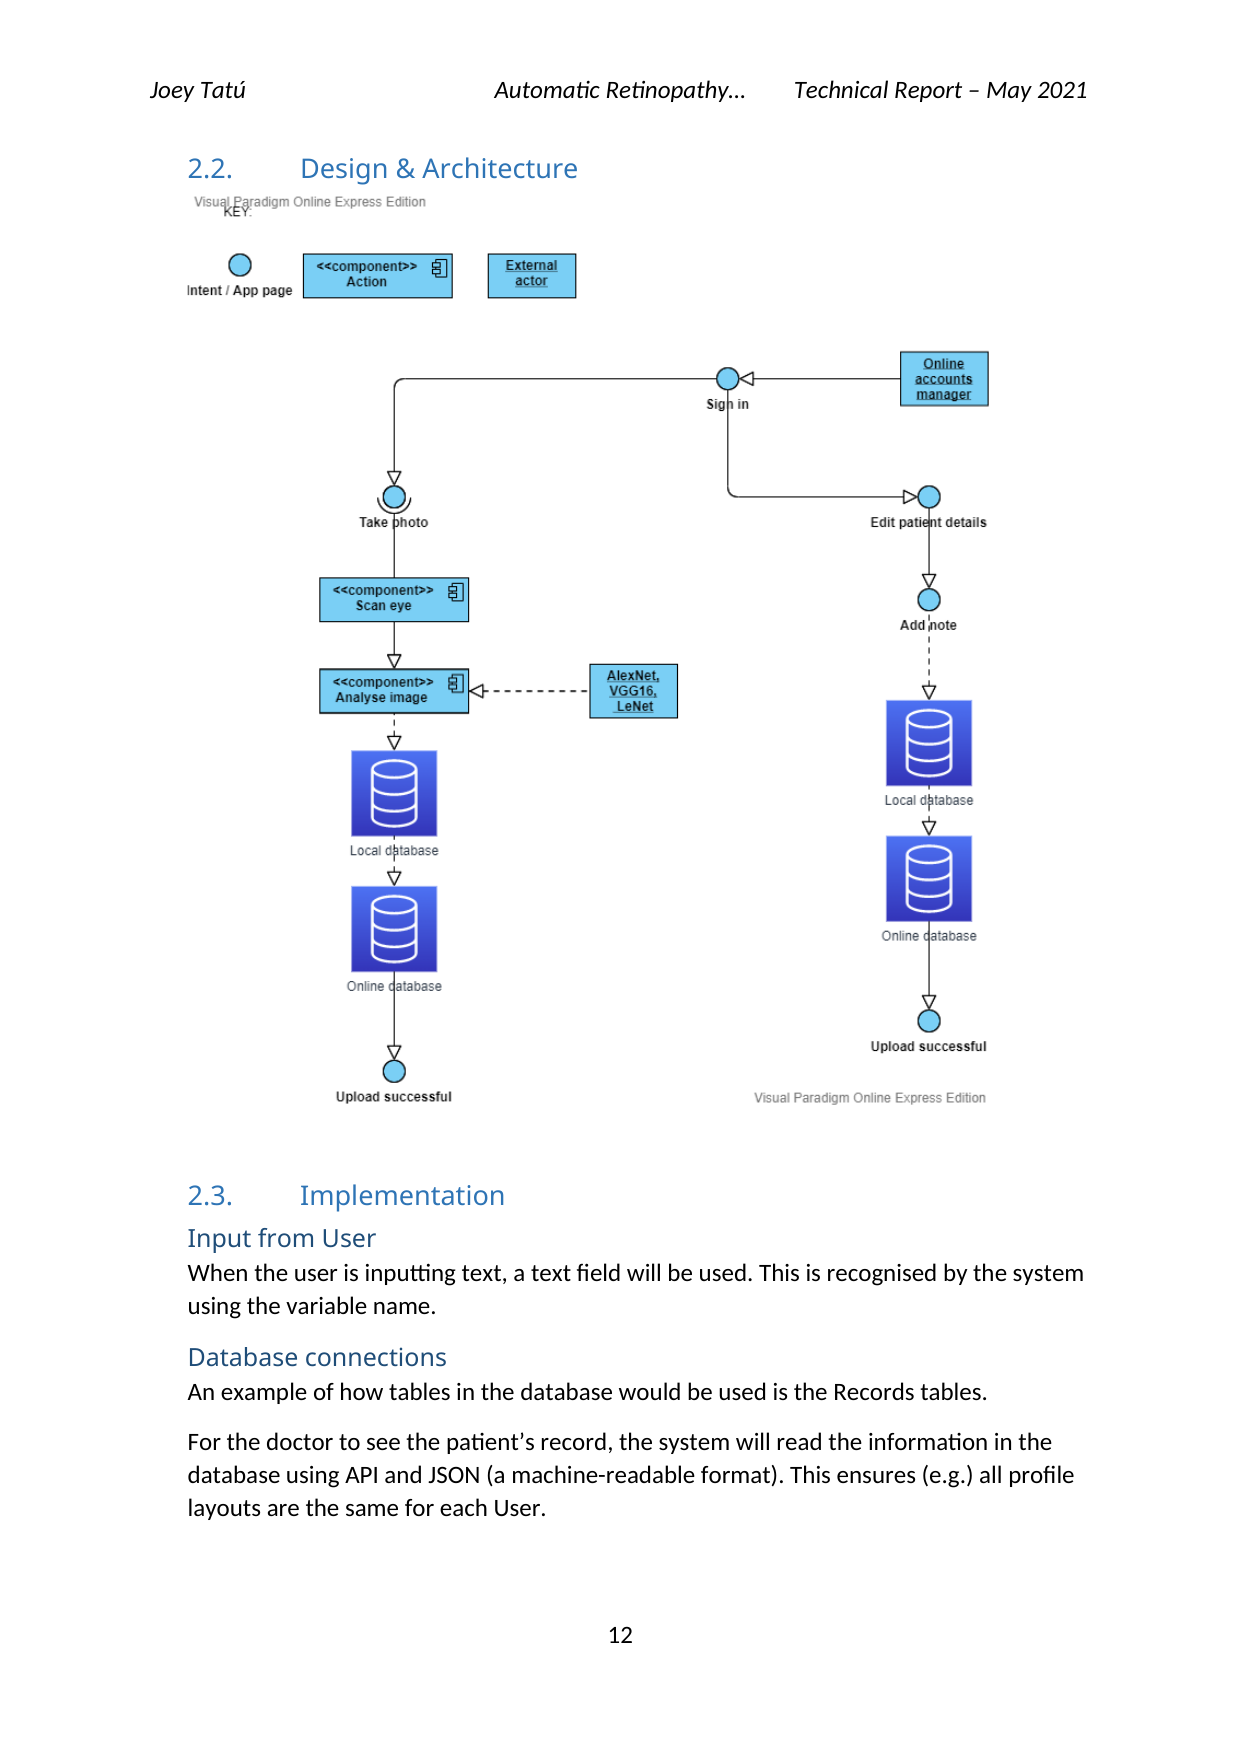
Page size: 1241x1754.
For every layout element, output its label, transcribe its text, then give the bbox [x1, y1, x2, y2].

subtitle Input from User [150, 1221, 1090, 1254]
text When the user is inputting text, a text field will be used. This is recognised by the system using the variable name. [187, 1257, 1090, 1321]
subtitle Implementation [187, 1177, 1090, 1213]
subtitle Design & Architecture [187, 150, 1090, 187]
subtitle Database connections [150, 1340, 1090, 1374]
picture [187, 189, 992, 1108]
text For the doctor to see the patient’s record, the system will read the information in the database using API and JSON (a machine-readable format). This ensures (e.g.) all profile layouts are the same for each User. [187, 1426, 1090, 1522]
text An example of how tables in the database would be used is the Records tables. [187, 1377, 1090, 1407]
